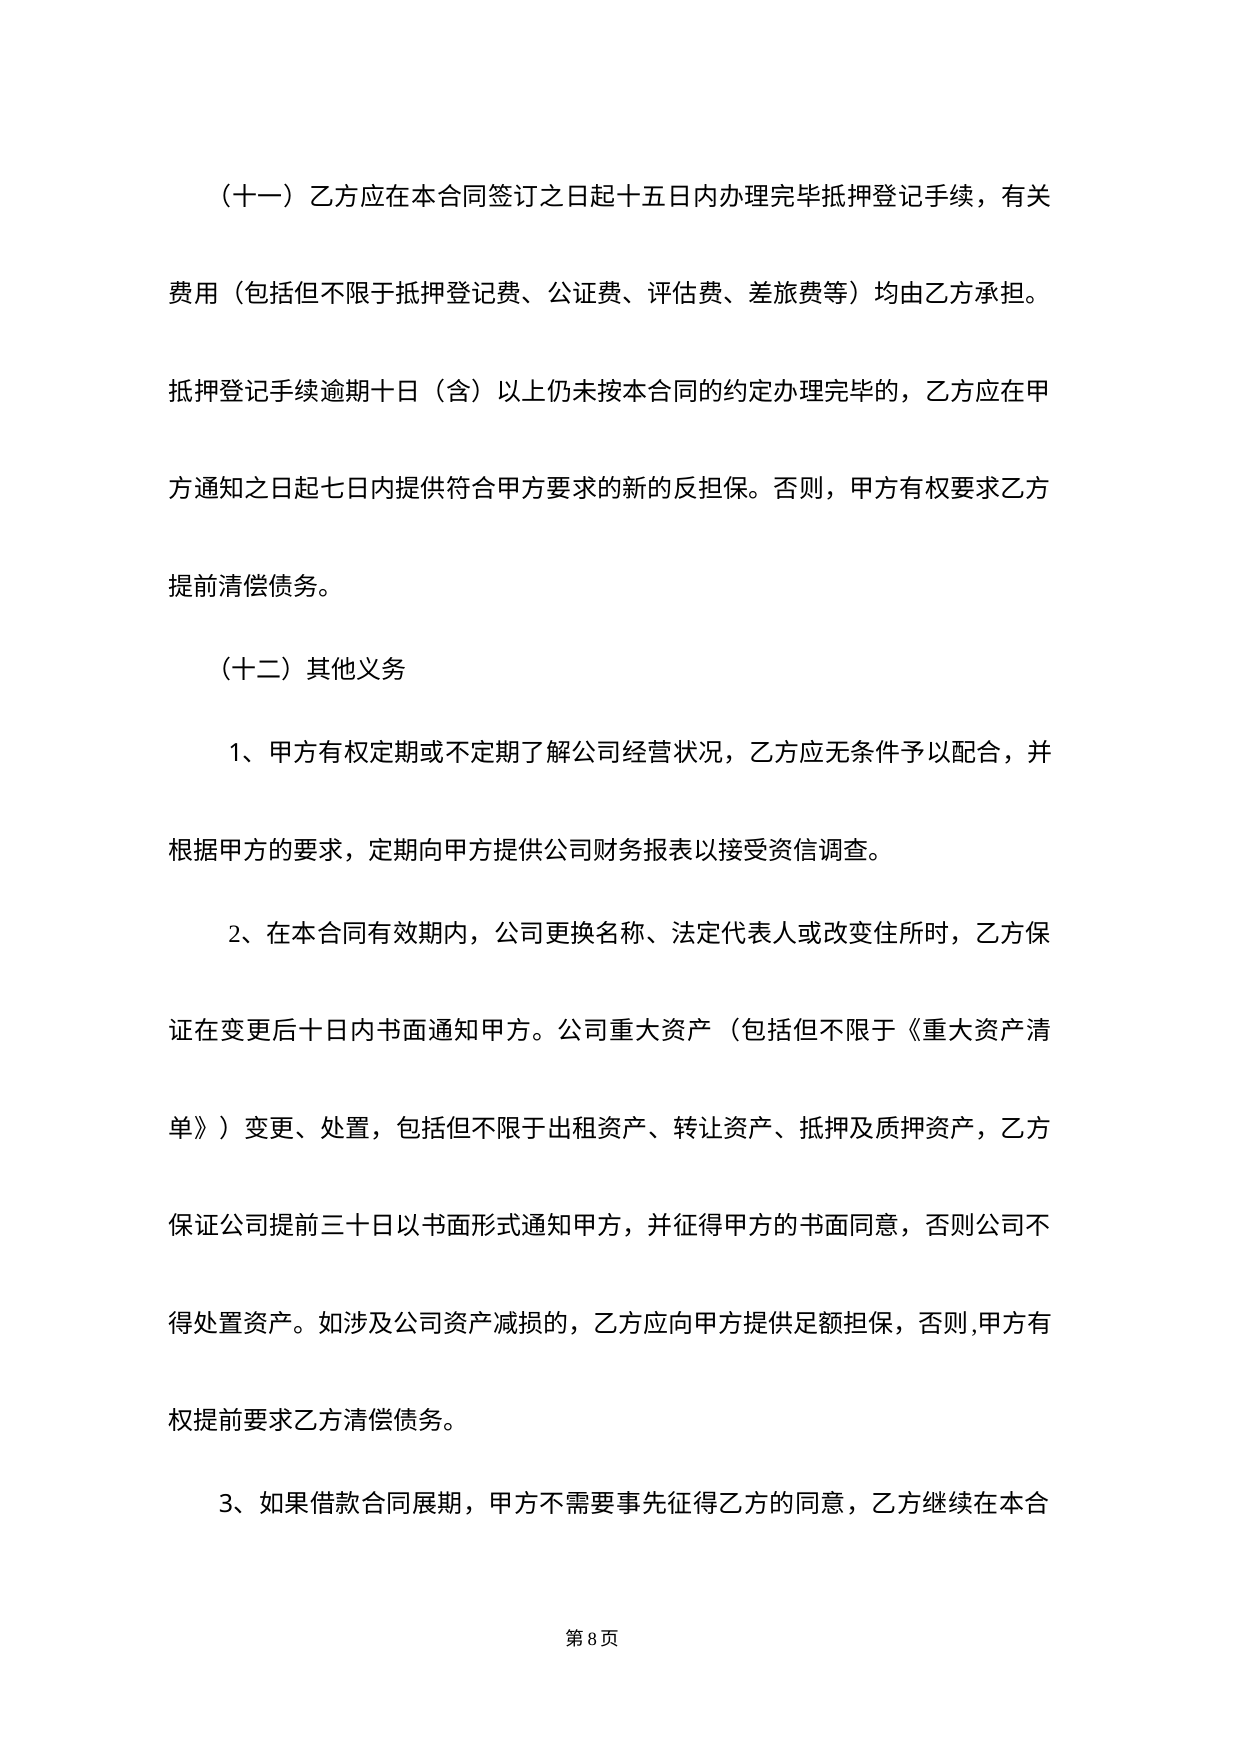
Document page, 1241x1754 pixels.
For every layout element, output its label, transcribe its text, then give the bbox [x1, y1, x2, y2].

text 1、甲方有权定期或不定期了解公司经营状况，乙方应无条件予以配合，并根据甲方的要求，定期向甲方提供公司财务报表以接受资信调查。 [169, 718, 1053, 881]
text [169, 1469, 1053, 1534]
text （十二）其他义务 [169, 635, 1053, 700]
text （十一）乙方应在本合同签订之日起十五日内办理完毕抵押登记手续，有关费用（包括但不限于抵押登记费、公证费、评估费、差旅费等）均由乙方承担。抵押登记手续逾期十日（含）以上仍未按本合同的约定办理完毕的，乙方应在甲方通知之日起七日内提供符合甲方要求的新的反担保。否则，甲方有权要求乙方提前清偿债务。 [169, 162, 1053, 617]
text 2、在本合同有效期内，公司更换名称、法定代表人或改变住所时，乙方保证在变更后十日内书面通知甲方。公司重大资产（包括但不限于《重大资产清单》）变更、处置，包括但不限于出租资产、转让资产、抵押及质押资产，乙方保证公司提前三十日以书面形式通知甲方，并征得甲方的书面同意，否则公司不得处置资产。如涉及公司资产减损的，乙方应向甲方提供足额担保，否则,甲方有权提前要求乙方清偿债务。 [169, 899, 1053, 1451]
